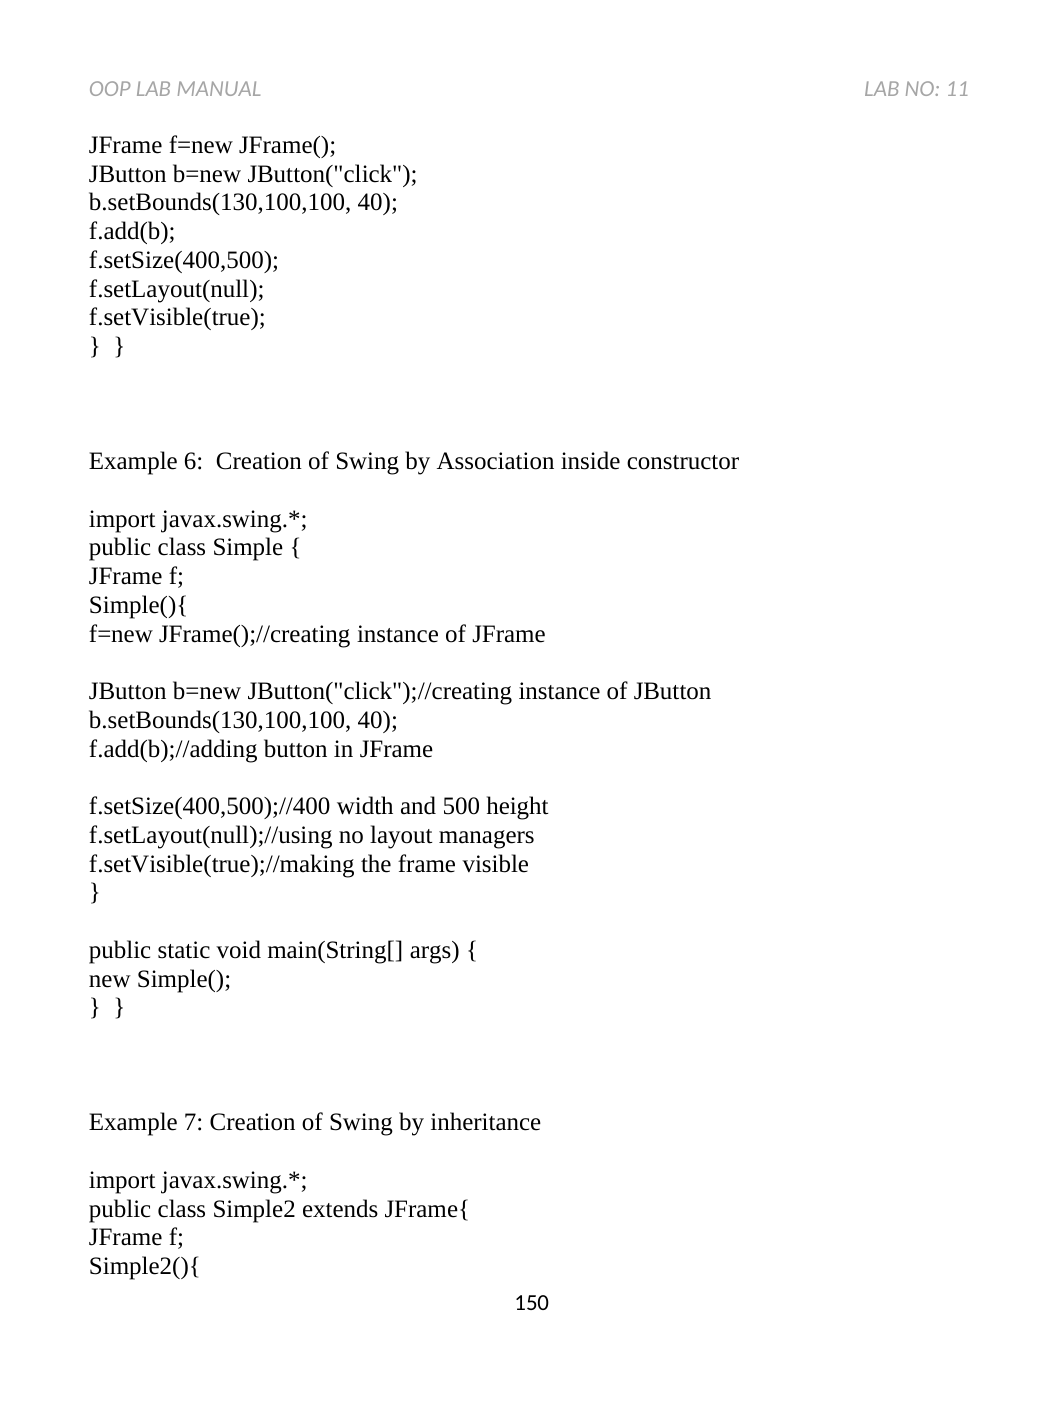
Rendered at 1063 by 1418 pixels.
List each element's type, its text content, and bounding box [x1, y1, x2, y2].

text } [89, 877, 974, 906]
text Simple(){ [89, 590, 974, 619]
text b.setBounds(130,100,100, 40); [89, 187, 974, 216]
subtitle Example 7: Creation of Swing by inheritance [89, 1107, 974, 1136]
text new Simple(); [89, 964, 974, 992]
text f.setVisible(true);//making the frame visible [89, 849, 974, 877]
text public static void main(String[] args) { [89, 935, 974, 964]
text Simple2(){ [89, 1251, 974, 1280]
text f.setSize(400,500); [89, 245, 974, 274]
text public class Simple2 extends JFrame{ [89, 1194, 974, 1222]
text import javax.swing.*; [89, 504, 974, 532]
text Example 6: Creation of Swing by Association inside constructor [89, 446, 974, 475]
text f.add(b);//adding button in JFrame [89, 734, 974, 762]
text } } [89, 992, 974, 1021]
text import javax.swing.*; [89, 1165, 974, 1194]
text f.setSize(400,500);//400 width and 500 height [89, 791, 974, 820]
text f.setVisible(true); [89, 302, 974, 331]
text f.add(b); [89, 216, 974, 245]
text } } [89, 331, 974, 360]
text b.setBounds(130,100,100, 40); [89, 705, 974, 734]
text f.setLayout(null); [89, 274, 974, 302]
text JFrame f=new JFrame(); [89, 130, 974, 159]
text public class Simple { [89, 532, 974, 561]
text f.setLayout(null);//using no layout managers [89, 820, 974, 849]
text JFrame f; [89, 561, 974, 590]
text f=new JFrame();//creating instance of JFrame [89, 619, 974, 647]
text JButton b=new JButton("click"); [89, 159, 974, 187]
text JFrame f; [89, 1222, 974, 1251]
text JButton b=new JButton("click");//creating instance of JButton [89, 676, 974, 705]
